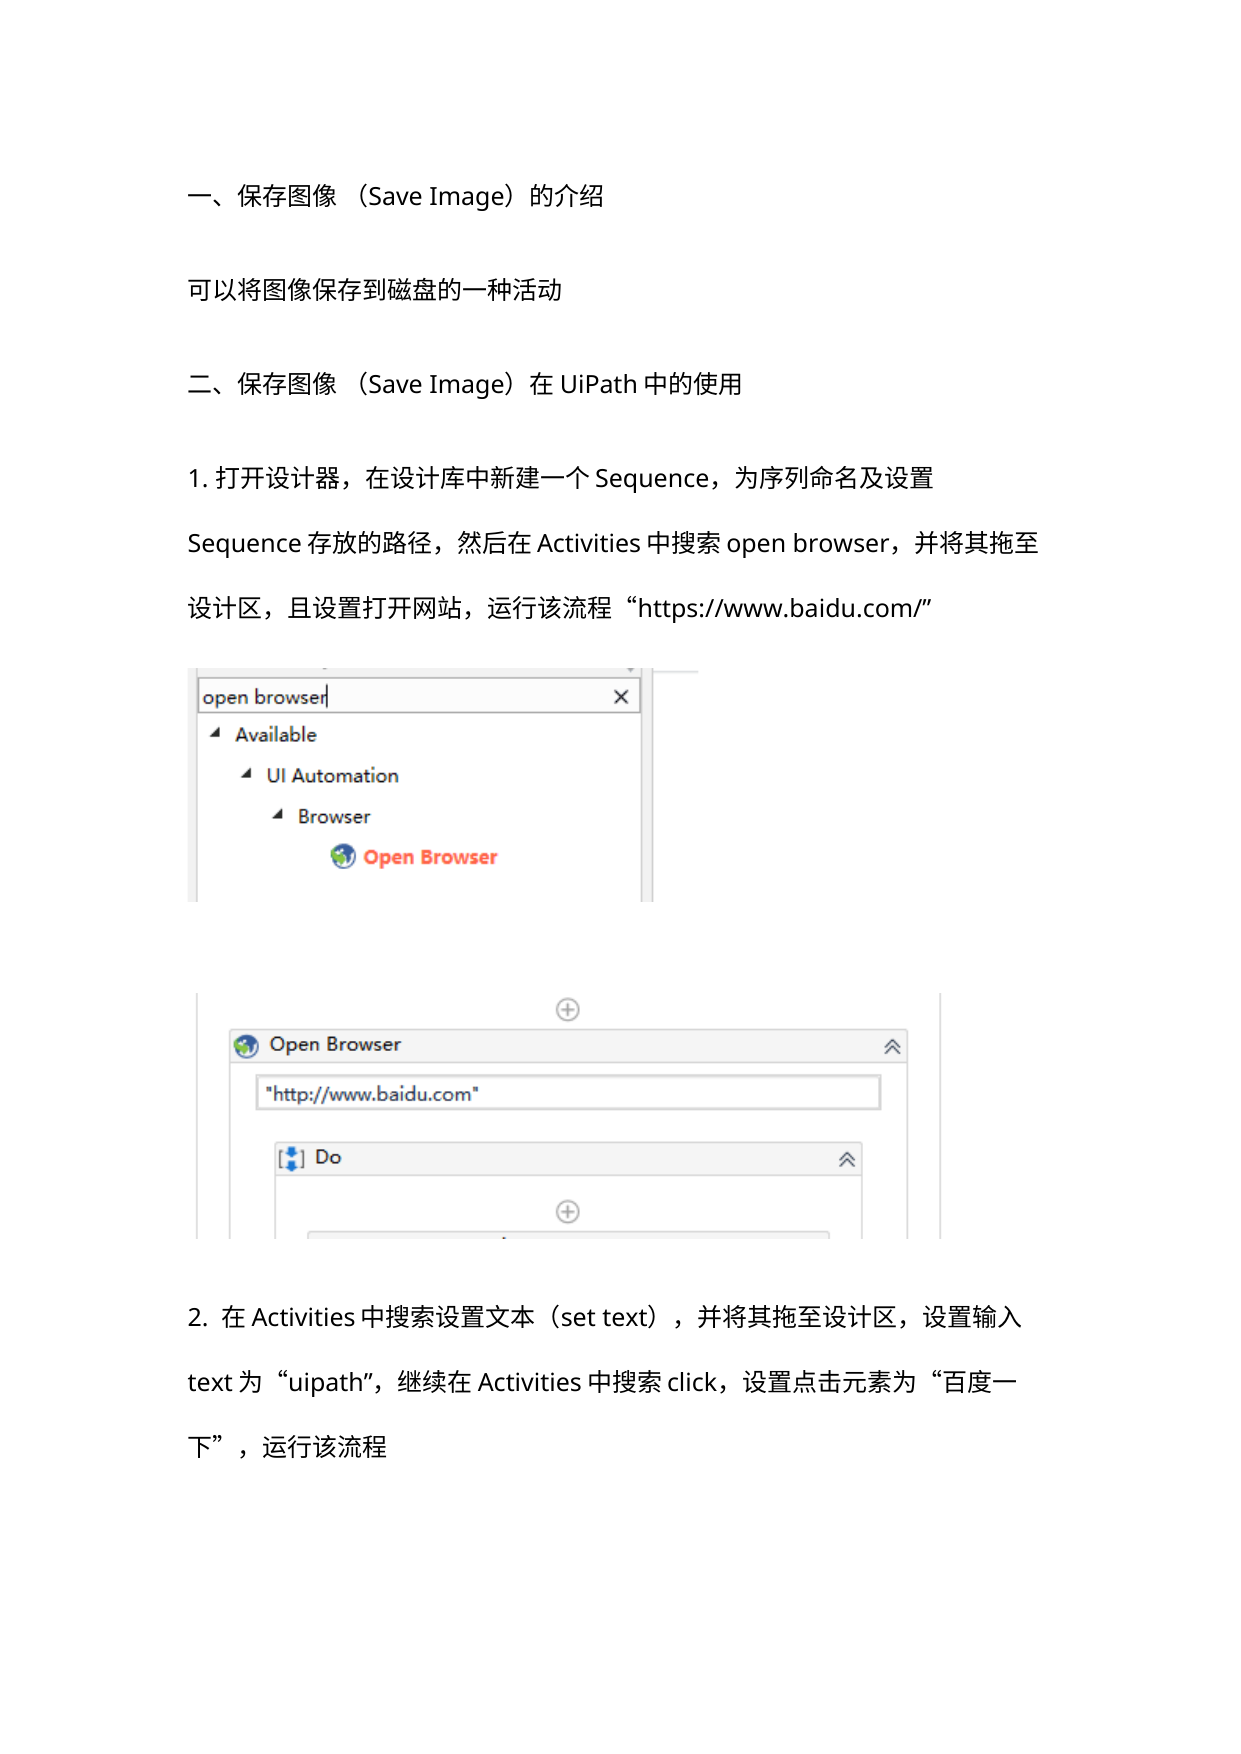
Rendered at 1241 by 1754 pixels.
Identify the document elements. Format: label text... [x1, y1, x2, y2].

text 二、保存图像 （Save Image）在UiPath中的使用 [187, 350, 1053, 415]
text 1. 打开设计器，在设计库中新建一个Sequence，为序列命名及设置Sequence存放的路径，然后在Activities中搜索open browser，并将其拖至设计区，且设置打开网站，运行该流程“https://www.baidu.com/” [187, 444, 1053, 639]
text 2. 在Activities中搜索设置文本（set text），并将其拖至设计区，设置输入text为“uipath”，继续在Activities中搜索click，设置点击元素为“百度一下”，运行该流程 [187, 1283, 1053, 1478]
text 一、保存图像 （Save Image）的介绍 [187, 162, 1053, 227]
picture [187, 668, 699, 902]
picture [187, 993, 996, 1239]
text 可以将图像保存到磁盘的一种活动 [187, 256, 1053, 321]
